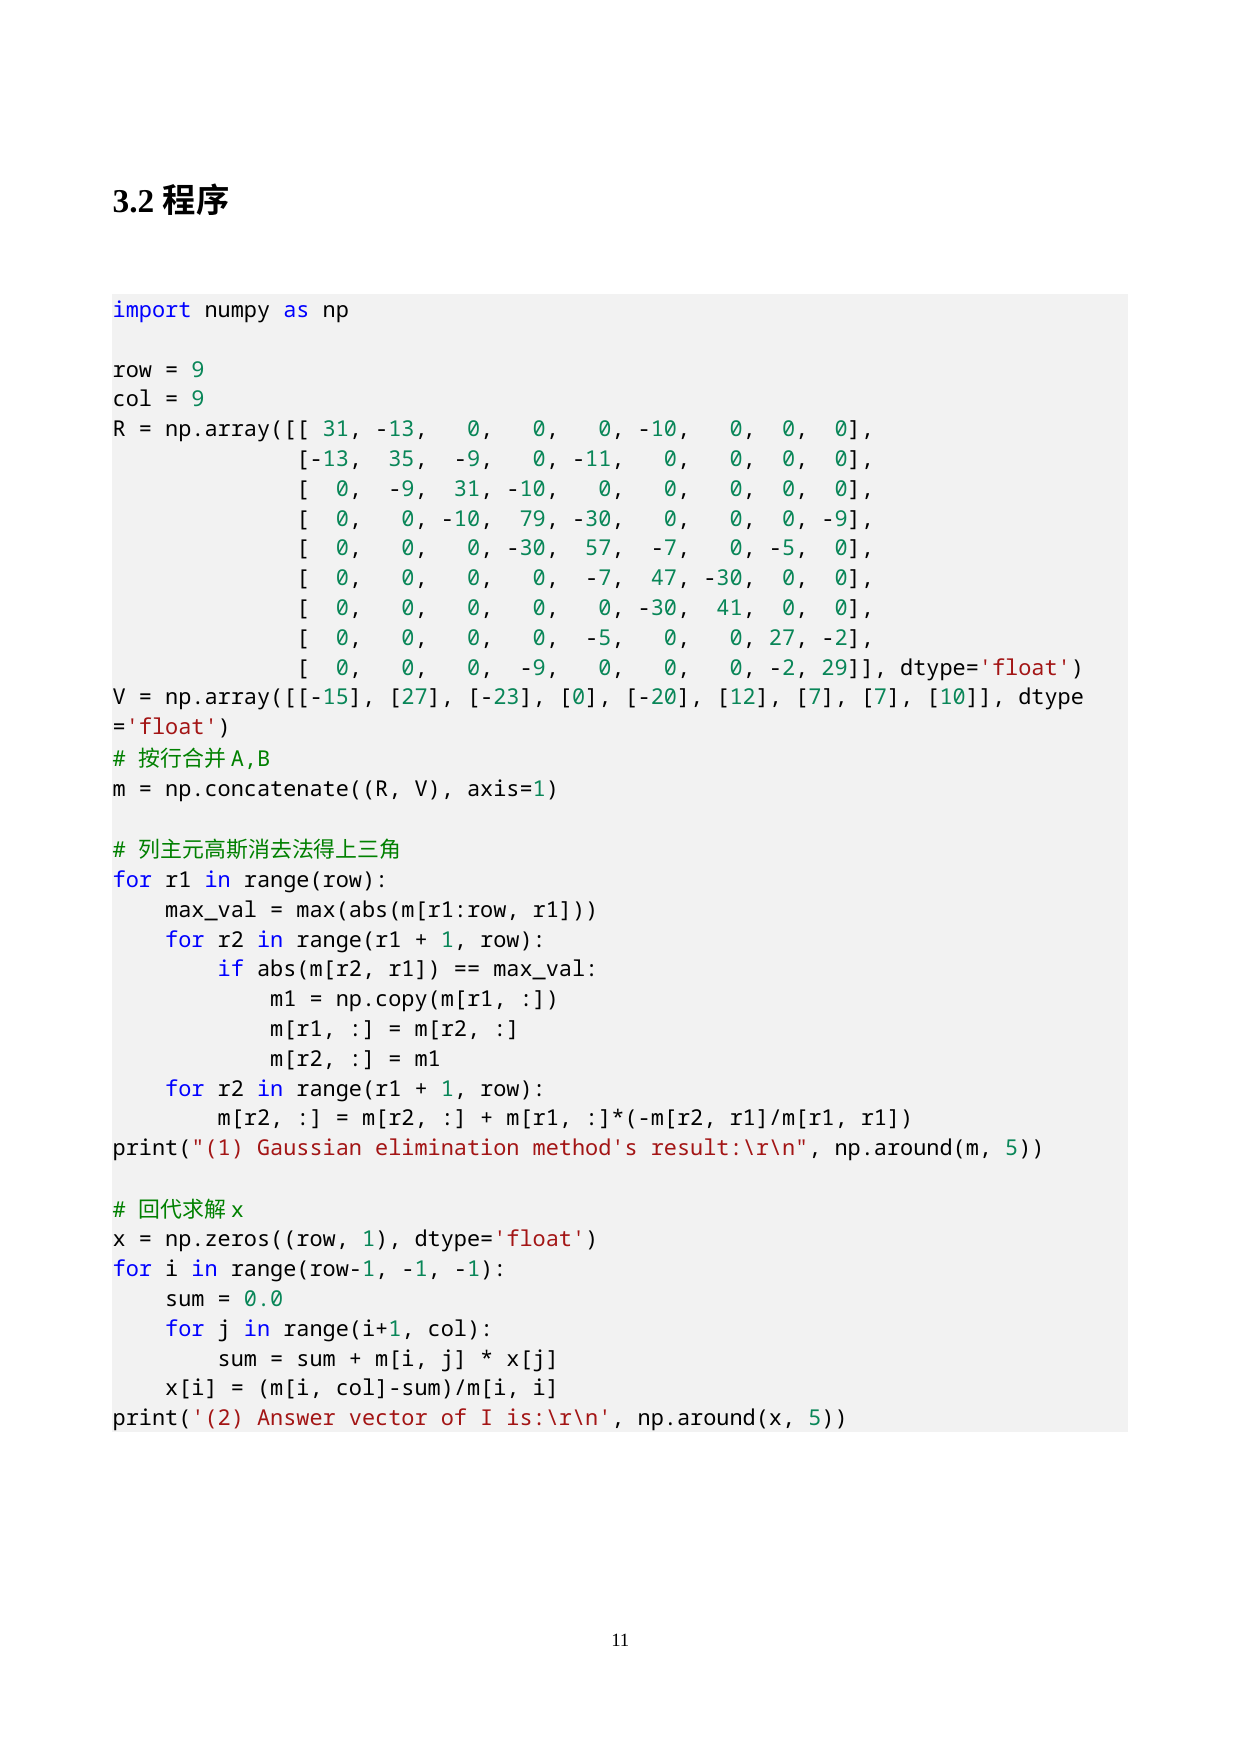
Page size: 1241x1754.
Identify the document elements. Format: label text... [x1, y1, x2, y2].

text # 回代求解x [112, 1192, 1128, 1223]
text [ 0, 0, 0, 0, 0, -30, 41, 0, 0], [112, 592, 1128, 622]
text [ 0, 0, 0, -30, 57, -7, 0, -5, 0], [112, 532, 1128, 562]
text m1 = np.copy(m[r1, :]) [112, 983, 1128, 1013]
text [ 0, 0, 0, 0, -5, 0, 0, 27, -2], [112, 622, 1128, 651]
text [ 0, -9, 31, -10, 0, 0, 0, 0, 0], [112, 473, 1128, 502]
text x = np.zeros((row, 1), dtype='float') [112, 1223, 1128, 1253]
text print('(2) Answer vector of I is:\r\n', np.around(x, 5)) [112, 1402, 1128, 1432]
text if abs(m[r2, r1]) == max_val: [112, 953, 1128, 983]
text R = np.array([[ 31, -13, 0, 0, 0, -10, 0, 0, 0], [112, 413, 1128, 443]
text for i in range(row-1, -1, -1): [112, 1253, 1128, 1283]
text # 按行合并A,B [112, 741, 1128, 773]
text for r2 in range(r1 + 1, row): [112, 923, 1128, 953]
text [ 0, 0, 0, 0, -7, 47, -30, 0, 0], [112, 562, 1128, 592]
text print("(1) Gaussian elimination method's result:\r\n", np.around(m, 5)) [112, 1132, 1128, 1162]
text m[r1, :] = m[r2, :] [112, 1013, 1128, 1043]
text [ 0, 0, -10, 79, -30, 0, 0, 0, -9], [112, 502, 1128, 532]
text [-13, 35, -9, 0, -11, 0, 0, 0, 0], [112, 443, 1128, 473]
text for r2 in range(r1 + 1, row): [112, 1072, 1128, 1102]
text m[r2, :] = m1 [112, 1043, 1128, 1072]
text row = 9 [112, 353, 1128, 383]
text [ 0, 0, 0, -9, 0, 0, 0, -2, 29]], dtype='float') [112, 651, 1128, 681]
subtitle 3.2 程序 [112, 164, 1128, 232]
text for j in range(i+1, col): [112, 1313, 1128, 1343]
text sum = sum + m[i, j] * x[j] [112, 1343, 1128, 1372]
text x[i] = (m[i, col]-sum)/m[i, i] [112, 1372, 1128, 1402]
text m[r2, :] = m[r2, :] + m[r1, :]*(-m[r2, r1]/m[r1, r1]) [112, 1102, 1128, 1132]
text m = np.concatenate((R, V), axis=1) [112, 773, 1128, 802]
text import numpy as np [112, 294, 1128, 324]
text max_val = max(abs(m[r1:row, r1])) [112, 894, 1128, 923]
text for r1 in range(row): [112, 864, 1128, 894]
text col = 9 [112, 383, 1128, 413]
text V = np.array([[-15], [27], [-23], [0], [-20], [12], [7], [7], [10]], dtype='float') [112, 681, 1128, 741]
text sum = 0.0 [112, 1283, 1128, 1313]
text # 列主元高斯消去法得上三角 [112, 832, 1128, 864]
